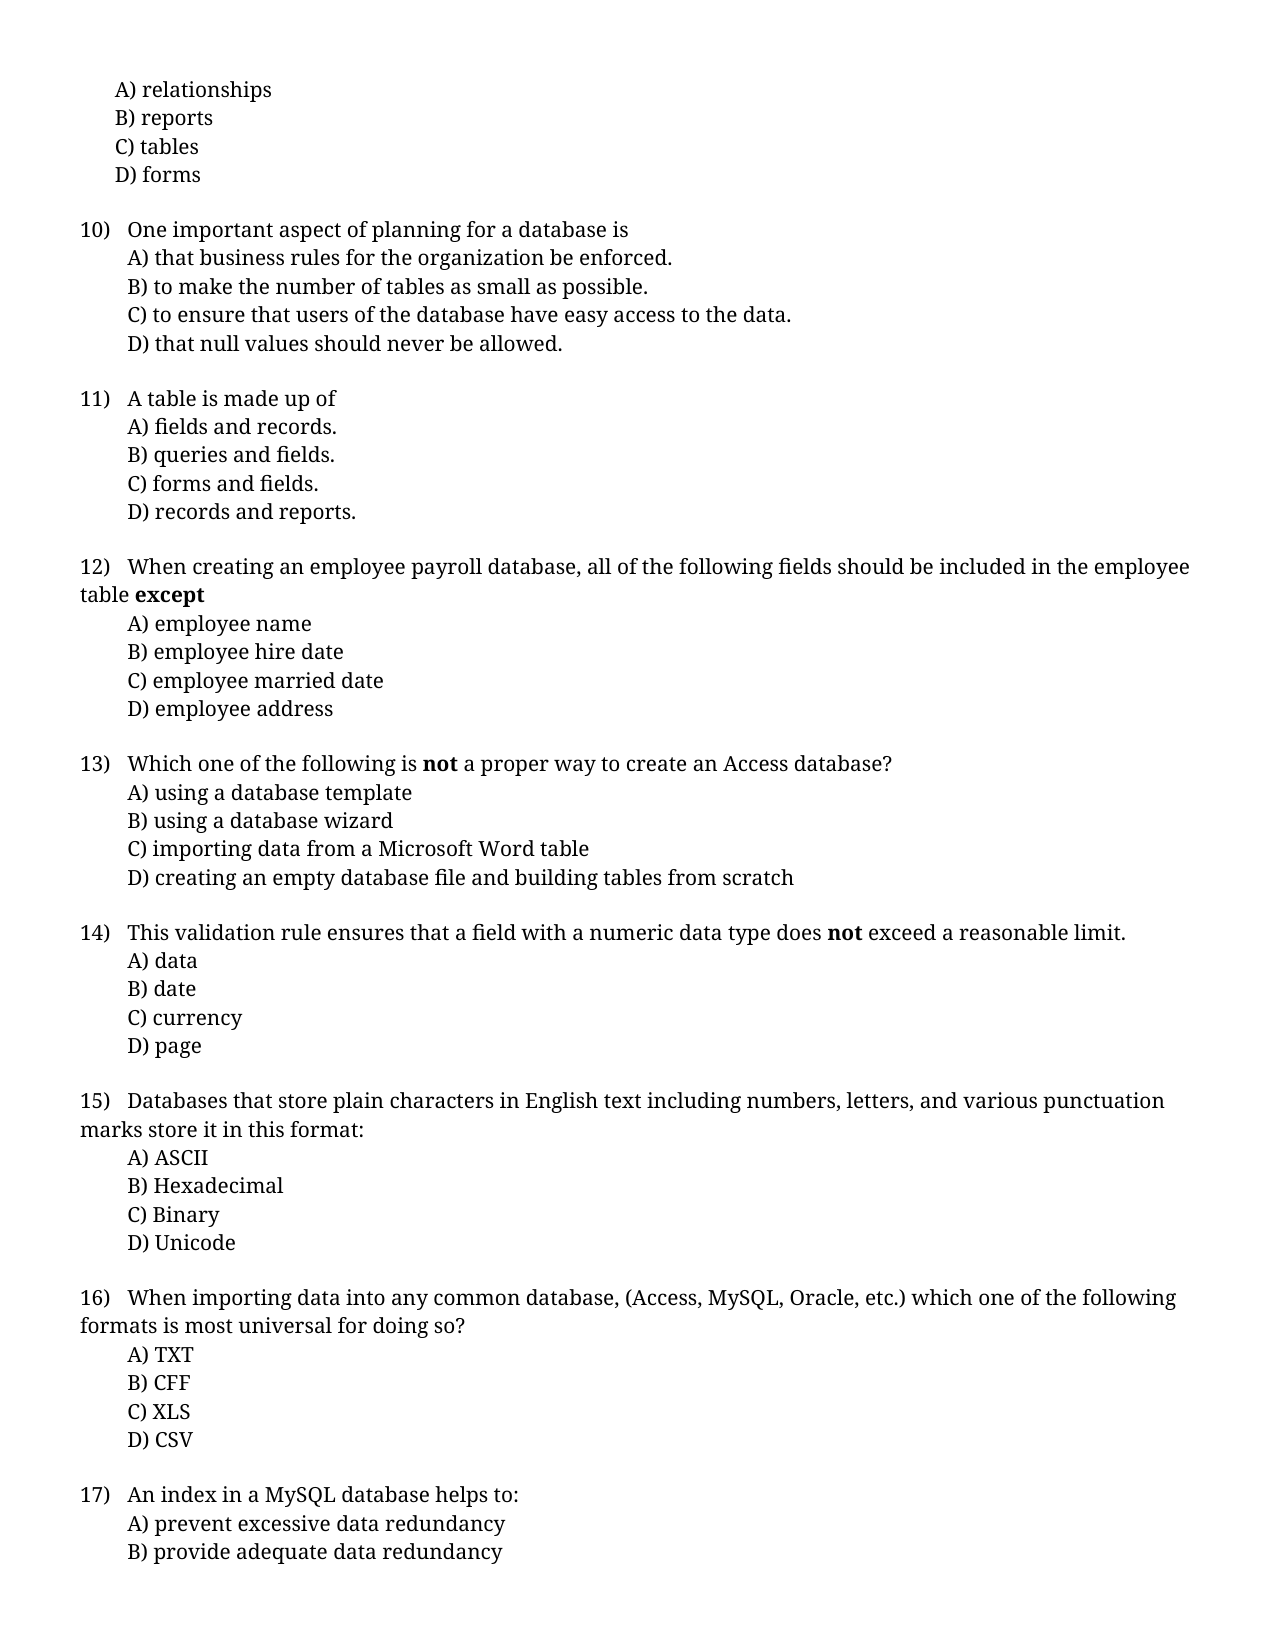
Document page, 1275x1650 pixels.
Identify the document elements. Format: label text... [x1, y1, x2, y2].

text A) prevent excessive data redundancy [80, 1509, 1200, 1537]
text C) forms and fields. [80, 469, 1200, 497]
text D) that null values should never be allowed. [80, 329, 1200, 357]
text 14) This validation rule ensures that a field with a numeric data type does not exceed a reasonable limit. [80, 918, 1200, 946]
text C) to ensure that users of the database have easy access to the data. [80, 300, 1200, 329]
text D) creating an empty database file and building tables from scratch [80, 863, 1200, 891]
text A) employee name [80, 609, 1200, 637]
text B) reports [80, 103, 1200, 132]
text D) records and reports. [80, 497, 1200, 526]
text C) importing data from a Microsoft Word table [80, 834, 1200, 863]
text A) fields and records. [80, 412, 1200, 441]
text A) that business rules for the organization be enforced. [80, 243, 1200, 272]
text 13) Which one of the following is not a proper way to create an Access database? [80, 749, 1200, 778]
text B) CFF [80, 1368, 1200, 1397]
text 15) Databases that store plain characters in English text including numbers, letters, and various punctuation marks store it in this format: [80, 1086, 1200, 1143]
text B) queries and fields. [80, 441, 1200, 469]
text B) employee hire date [80, 637, 1200, 666]
text C) Binary [80, 1200, 1200, 1228]
text B) date [80, 974, 1200, 1003]
text A) ASCII [80, 1143, 1200, 1172]
text D) page [80, 1031, 1200, 1060]
text 10) One important aspect of planning for a database is [80, 215, 1200, 243]
text C) employee married date [80, 666, 1200, 694]
text D) forms [80, 160, 1200, 189]
text C) XLS [80, 1397, 1200, 1425]
text B) using a database wizard [80, 806, 1200, 834]
text B) to make the number of tables as small as possible. [80, 272, 1200, 300]
text 17) An index in a MySQL database helps to: [80, 1480, 1200, 1509]
text A) using a database template [80, 778, 1200, 806]
text 11) A table is made up of [80, 384, 1200, 412]
text 16) When importing data into any common database, (Access, MySQL, Oracle, etc.) which one of the following formats is most universal for doing so? [80, 1283, 1200, 1340]
text C) currency [80, 1003, 1200, 1031]
text A) TXT [80, 1340, 1200, 1368]
text D) employee address [80, 694, 1200, 723]
text A) relationships [80, 75, 1200, 103]
text D) Unicode [80, 1228, 1200, 1257]
text 12) When creating an employee payroll database, all of the following fields should be included in the employee table except [80, 552, 1200, 609]
text B) provide adequate data redundancy [80, 1537, 1200, 1566]
text D) CSV [80, 1425, 1200, 1454]
text B) Hexadecimal [80, 1172, 1200, 1200]
text C) tables [80, 132, 1200, 160]
text A) data [80, 946, 1200, 974]
